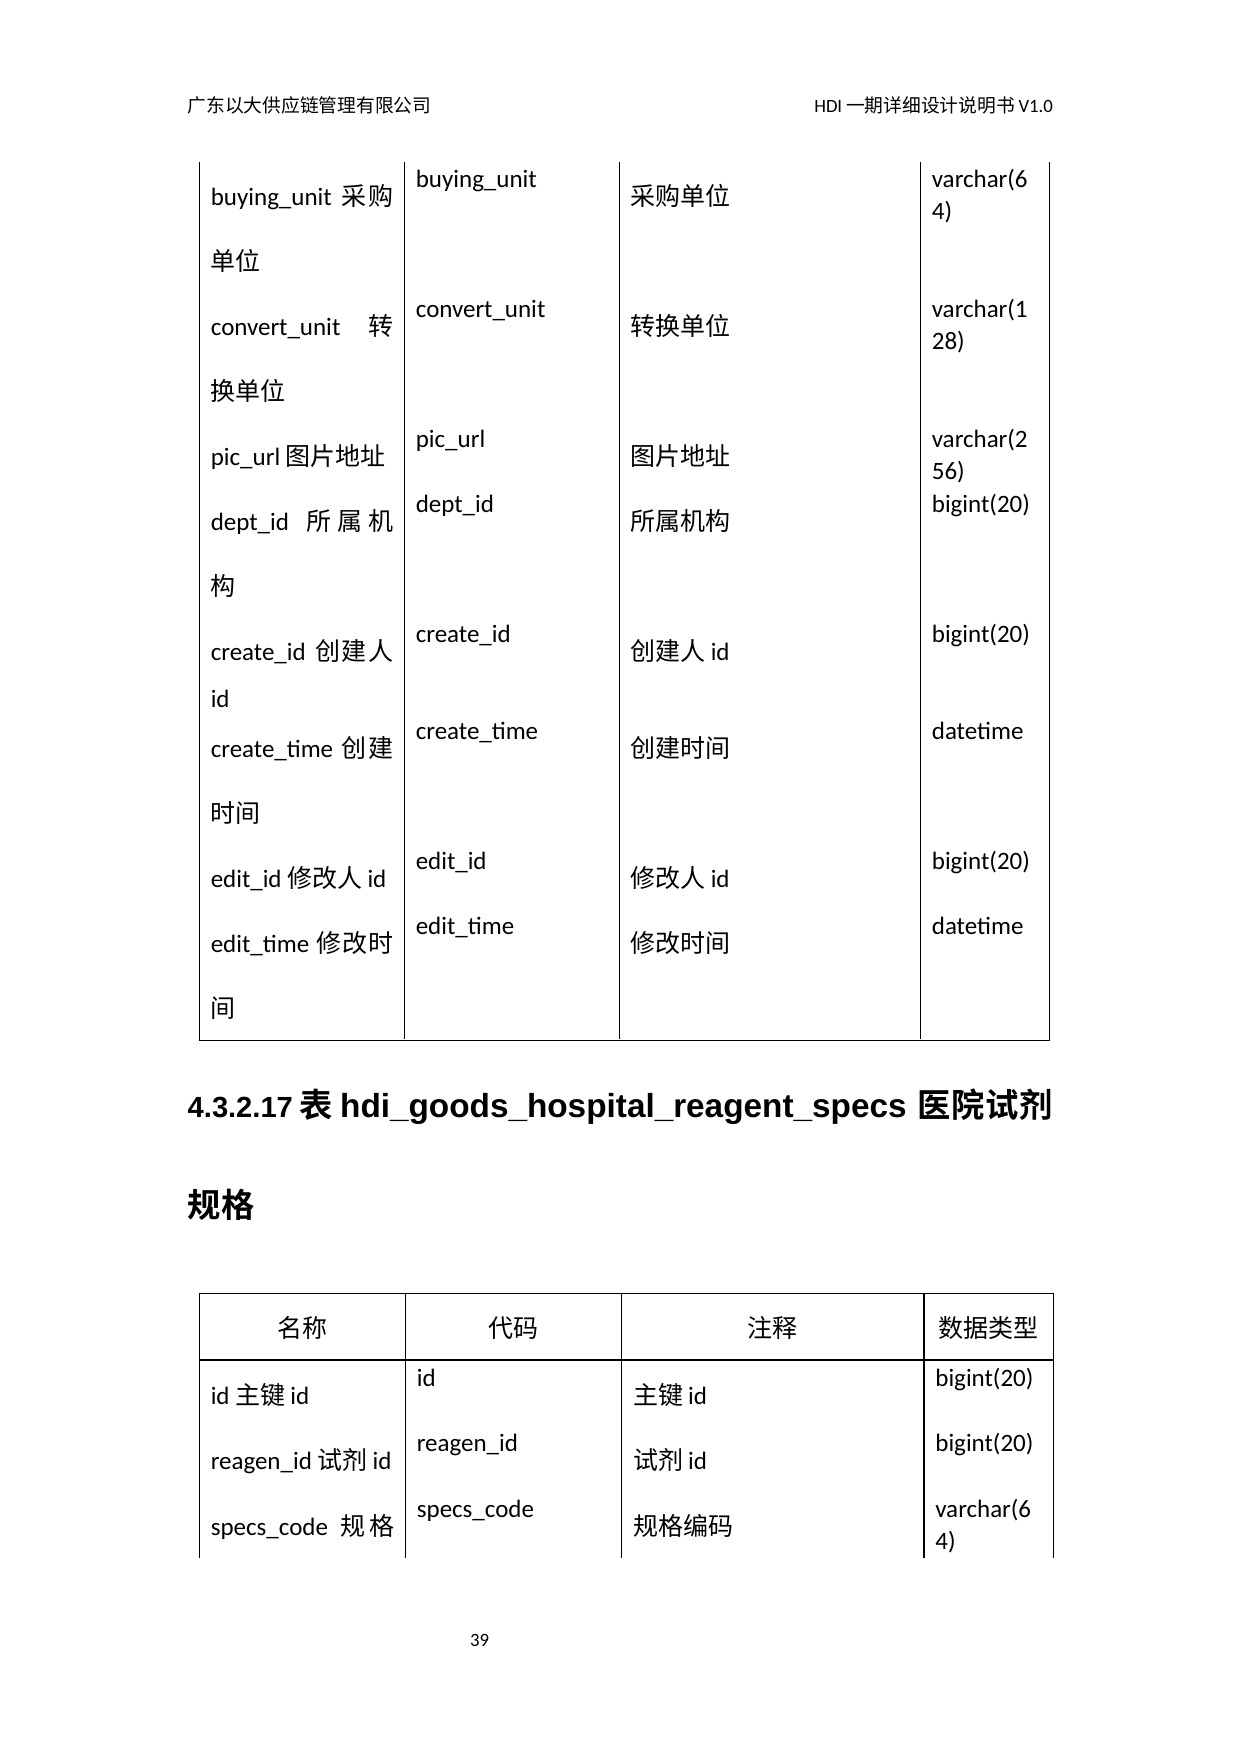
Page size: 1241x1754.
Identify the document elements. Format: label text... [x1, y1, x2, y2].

table_cell 主键id [622, 1361, 923, 1426]
table_cell reagen_id [406, 1426, 621, 1492]
table_cell pic_url [405, 422, 619, 487]
table_cell varchar(256) [921, 422, 1049, 487]
table_cell create_time 创建时间 [200, 715, 404, 844]
table_cell create_time [405, 715, 619, 844]
table_cell create_id 创建人id [200, 617, 404, 714]
table_cell bigint(20) [925, 1361, 1053, 1426]
table_cell dept_id 所属机构 [200, 487, 404, 617]
table_cell create_id [405, 617, 619, 714]
table_cell buying_unit [405, 162, 619, 292]
table_cell 创建时间 [620, 715, 920, 844]
table_cell 规格编码 [622, 1492, 923, 1558]
table_cell 采购单位 [620, 162, 920, 292]
table_cell bigint(20) [925, 1426, 1053, 1492]
table_cell convert_unit 转换单位 [200, 292, 404, 422]
table_cell 所属机构 [620, 487, 920, 617]
table_cell bigint(20) [921, 487, 1049, 617]
table_cell 修改时间 [620, 910, 920, 1039]
table_cell convert_unit [405, 292, 619, 422]
table_cell varchar(128) [921, 292, 1049, 422]
table_cell id 主键id [200, 1361, 405, 1426]
table_cell datetime [921, 910, 1049, 1039]
table_cell edit_time 修改时间 [200, 910, 404, 1039]
subtitle 4.3.2.17表hdi_goods_hospital_reagent_specs 医院试剂规格 [187, 1070, 1053, 1236]
table_cell edit_id 修改人id [200, 845, 404, 909]
table_cell bigint(20) [921, 845, 1049, 909]
table_cell edit_id [405, 845, 619, 909]
table_cell datetime [921, 715, 1049, 844]
table_cell varchar(64) [921, 162, 1049, 292]
table_cell pic_url 图片地址 [200, 422, 404, 487]
table_header 数据类型 [925, 1294, 1053, 1359]
table_cell edit_time [405, 910, 619, 1039]
table_cell 创建人id [620, 617, 920, 714]
table_cell id [406, 1361, 621, 1426]
table_header 名称 [200, 1294, 405, 1359]
table_cell buying_unit 采购单位 [200, 162, 404, 292]
table_cell specs_code [406, 1492, 621, 1558]
table_cell 图片地址 [620, 422, 920, 487]
table_cell dept_id [405, 487, 619, 617]
table_cell specs_code 规格编码 [200, 1492, 405, 1558]
table_cell varchar(64) [925, 1492, 1053, 1558]
table_cell bigint(20) [921, 617, 1049, 714]
table_cell 修改人id [620, 845, 920, 909]
table_cell reagen_id 试剂id [200, 1426, 405, 1492]
table_cell 转换单位 [620, 292, 920, 422]
table_header 注释 [622, 1294, 923, 1359]
table_header 代码 [406, 1294, 621, 1359]
table_cell 试剂id [622, 1426, 923, 1492]
